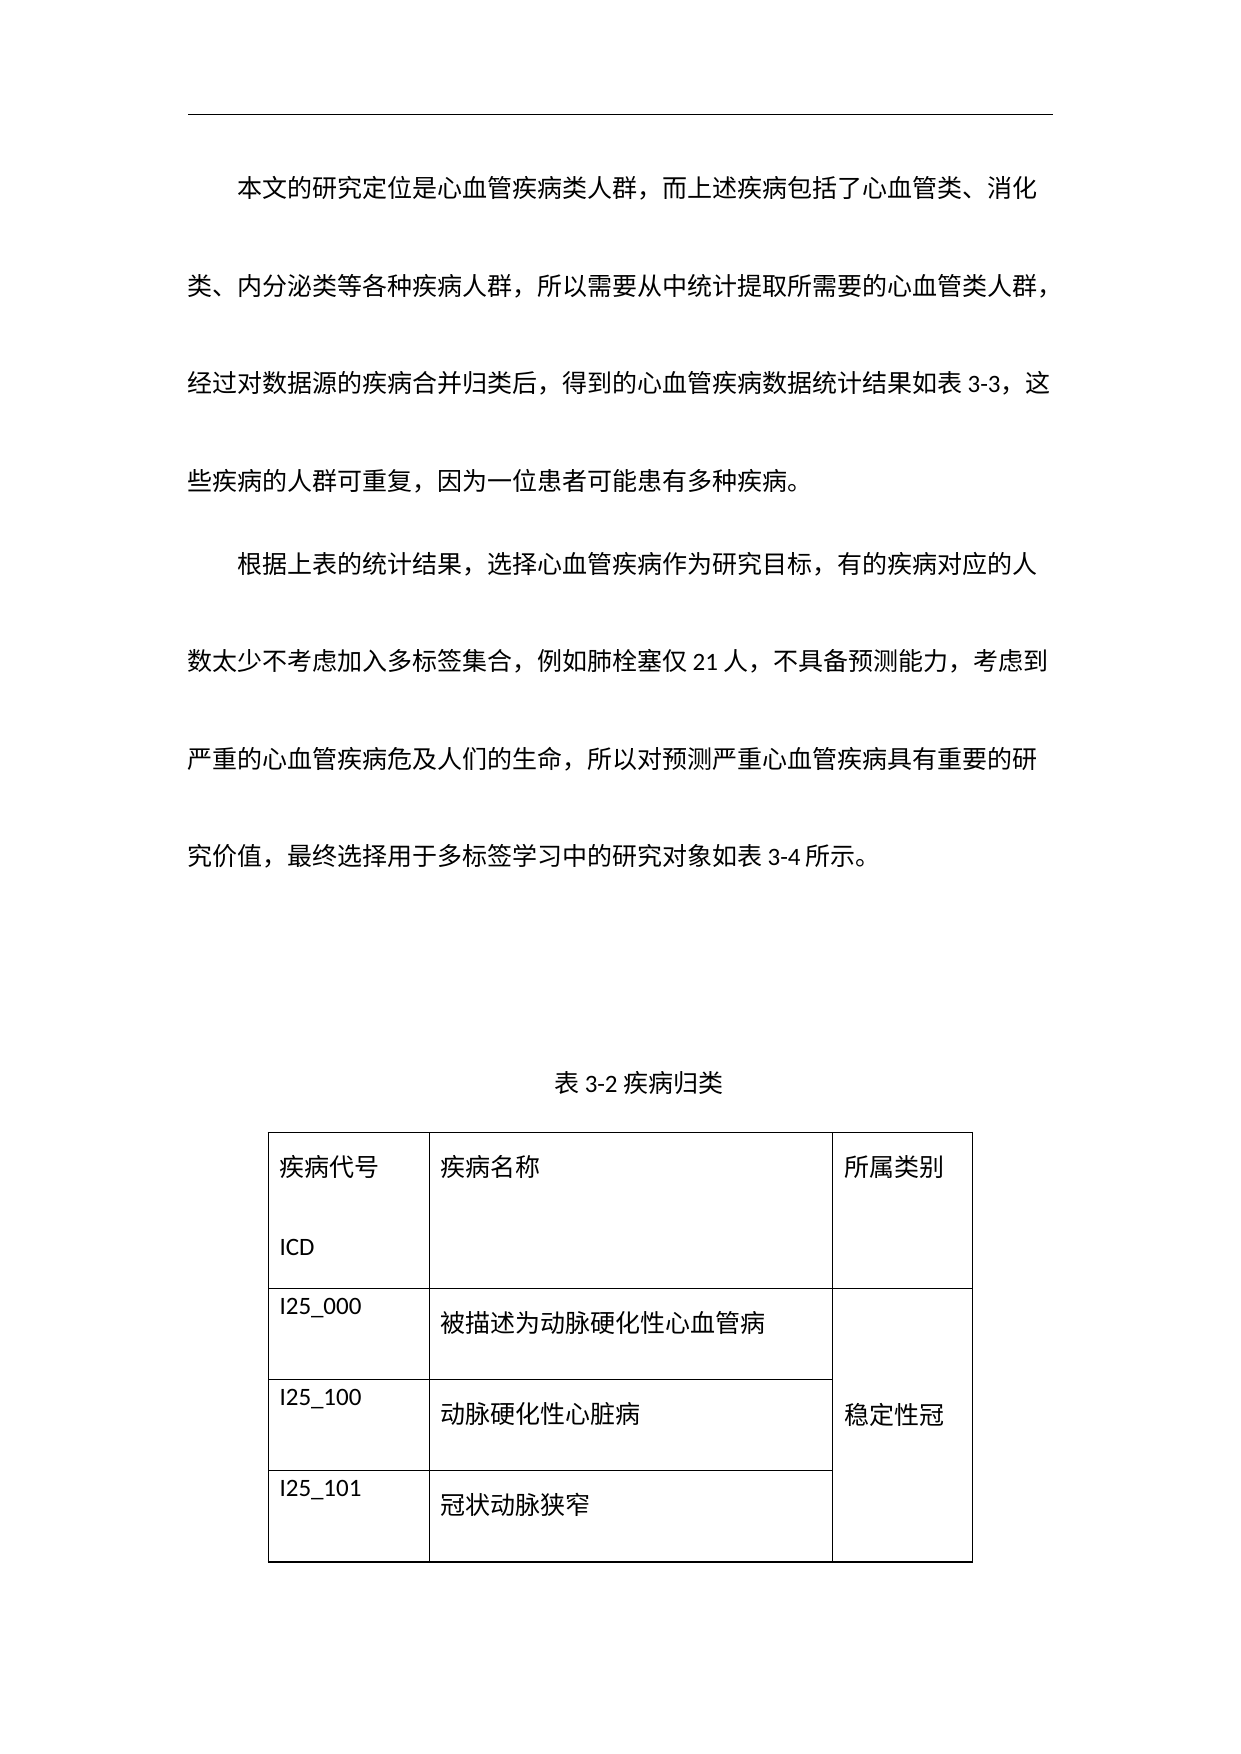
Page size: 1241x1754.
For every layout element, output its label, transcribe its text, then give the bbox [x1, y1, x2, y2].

text 表3-2 疾病归类 [187, 1049, 1053, 1114]
table_header 疾病代号ICD [269, 1133, 429, 1288]
table_cell 被描述为动脉硬化性心血管病 [430, 1289, 832, 1379]
table_cell I25_101 [269, 1471, 429, 1561]
text 根据上表的统计结果，选择心血管疾病作为研究目标，有的疾病对应的人数太少不考虑加入多标签集合，例如肺栓塞仅21人，不具备预测能力，考虑到严重的心血管疾病危及人们的生命，所以对预测严重心血管疾病具有重要的研究价值，最终选择用于多标签学习中的研究对象如表3-4所示。 [187, 530, 1053, 887]
table_header 所属类别 [833, 1133, 972, 1288]
text 本文的研究定位是心血管疾病类人群，而上述疾病包括了心血管类、消化类、内分泌类等各种疾病人群，所以需要从中统计提取所需要的心血管类人群，经过对数据源的疾病合并归类后，得到的心血管疾病数据统计结果如表3-3，这些疾病的人群可重复，因为一位患者可能患有多种疾病。 [187, 154, 1053, 512]
table_cell I25_100 [269, 1380, 429, 1470]
table_cell 稳定性冠心病 [833, 1289, 972, 1561]
table_cell 冠状动脉狭窄 [430, 1471, 832, 1561]
table_cell I25_000 [269, 1289, 429, 1379]
table_header 疾病名称 [430, 1133, 832, 1288]
table_cell 动脉硬化性心脏病 [430, 1380, 832, 1470]
